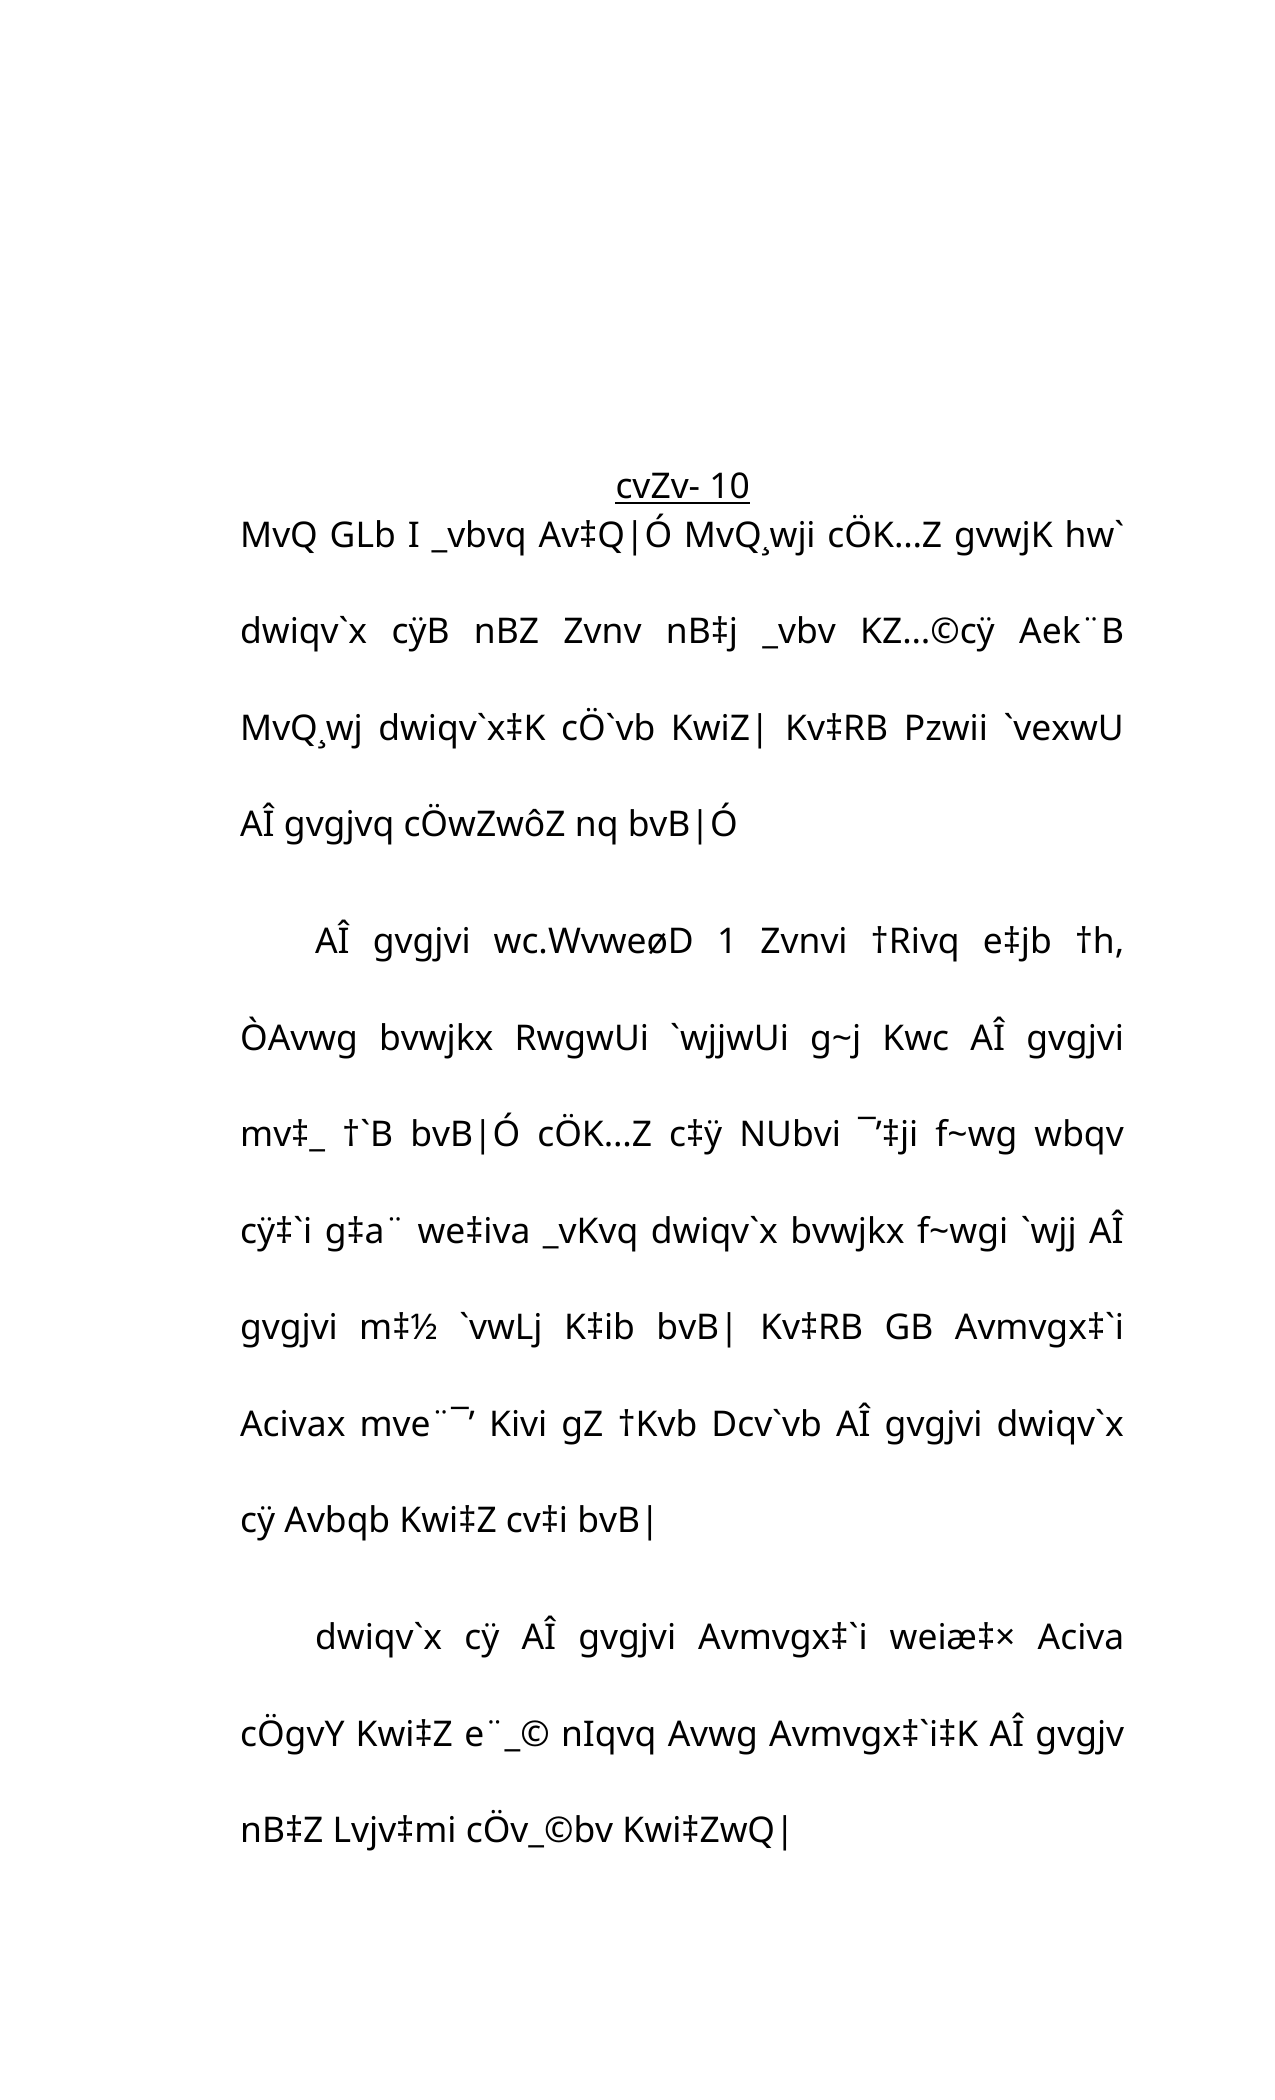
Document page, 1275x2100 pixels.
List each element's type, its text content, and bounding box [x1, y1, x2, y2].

text dwiqv`x cÿ AÎ gvgjvi Avmvgx‡`i weiæ‡× Aciva cÖgvY Kwi‡Z e¨_© nIqvq Avwg Avmvgx‡`i‡K AÎ gvgjv nB‡Z Lvjv‡mi cÖv_©bv Kwi‡ZwQ| [240, 1612, 1125, 1853]
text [240, 509, 1125, 847]
text AÎ gvgjvi wc.WvweøD 1 Zvnvi †Rivq e‡jb †h, ÒAvwg bvwjkx RwgwUi `wjjwUi g~j Kwc AÎ gvgjvi mv‡_ †`B bvB|Ó cÖK…Z c‡ÿ NUbvi ¯’‡ji f~wg wbqv cÿ‡`i g‡a¨ we‡iva _vKvq dwiqv`x bvwjkx f~wgi `wjj AÎ gvgjvi m‡½ `vwLj K‡ib bvB| Kv‡RB GB Avmvgx‡`i Acivax mve¨¯’ Kivi gZ †Kvb Dcv`vb AÎ gvgjvi dwiqv`x cÿ Avbqb Kwi‡Z cv‡i bvB| [240, 916, 1125, 1543]
